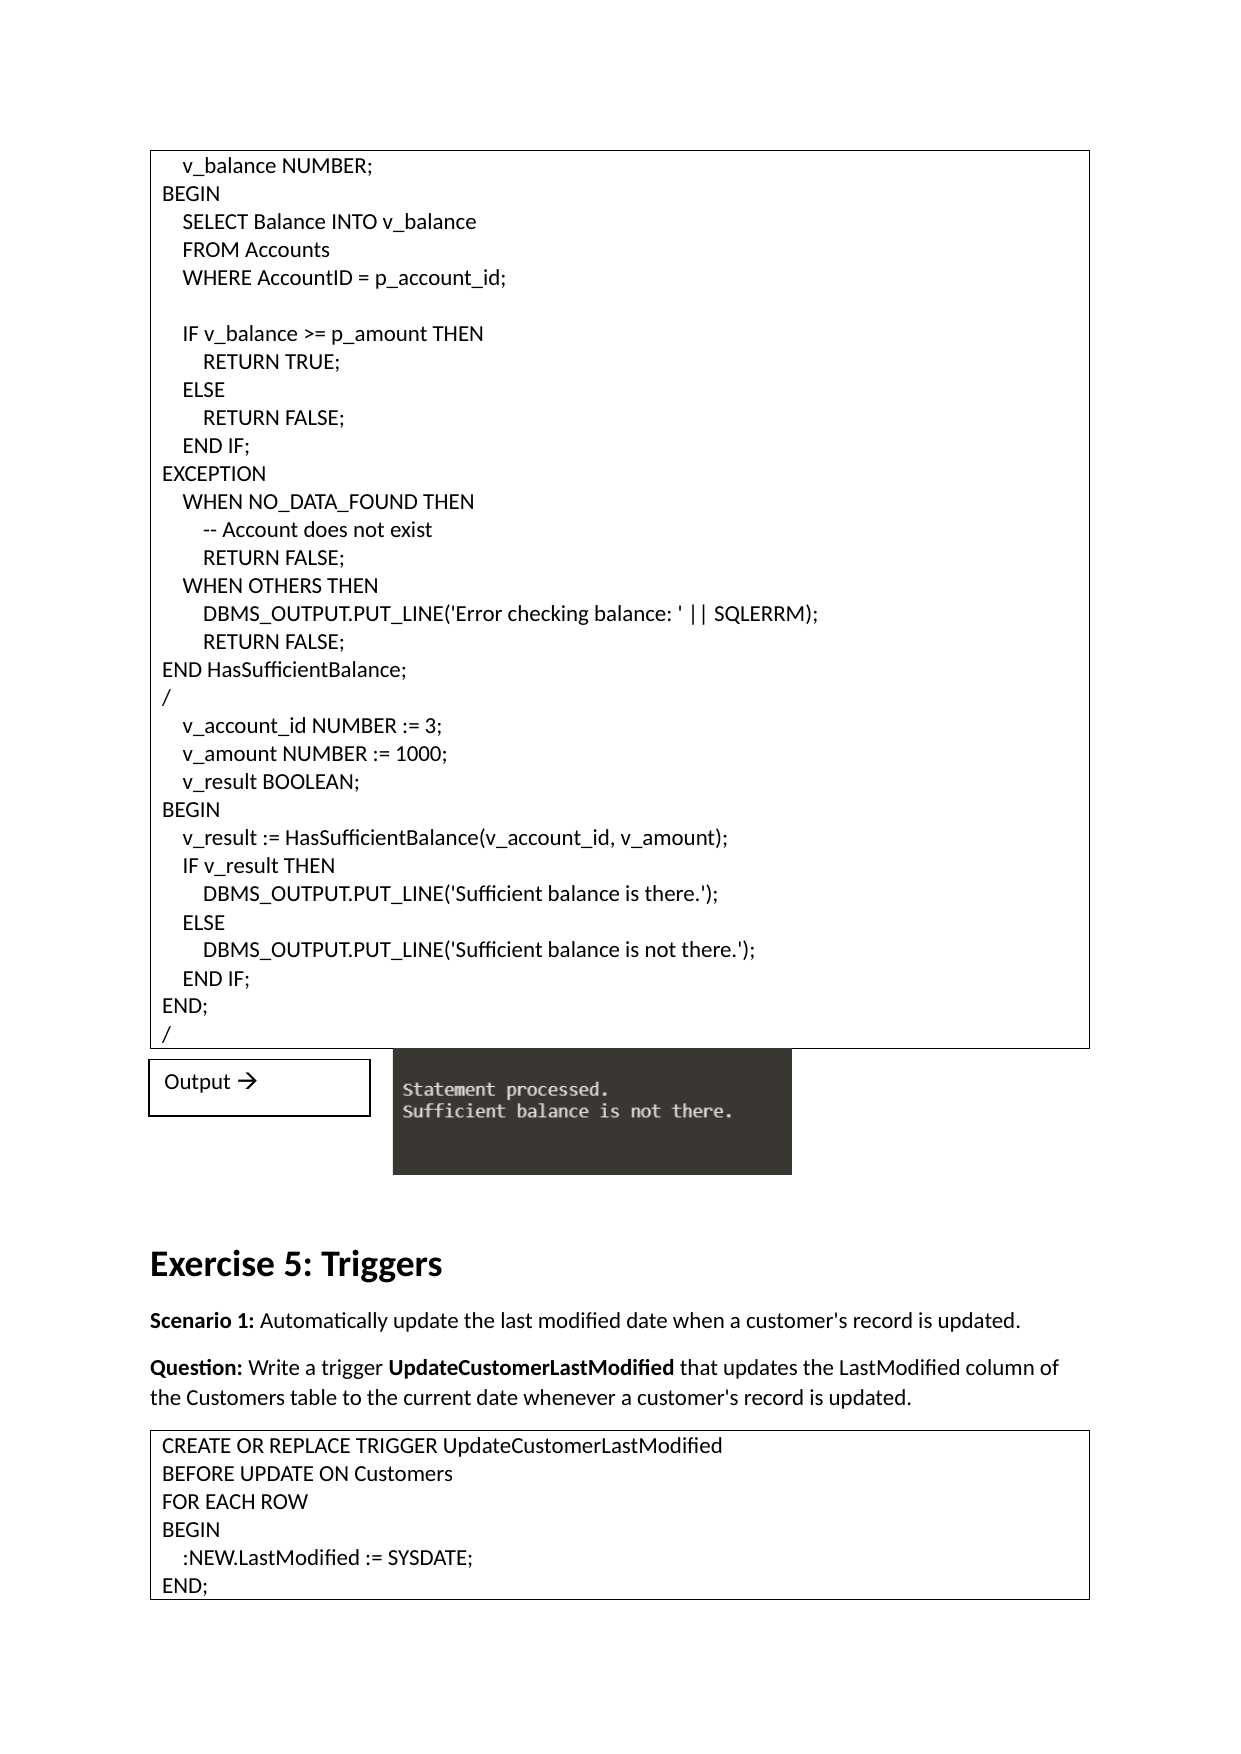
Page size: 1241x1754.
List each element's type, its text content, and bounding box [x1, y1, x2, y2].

picture [392, 1048, 792, 1175]
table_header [151, 1431, 1089, 1599]
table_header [151, 151, 1089, 1048]
text Scenario 1: Automatically update the last modified date when a customer's record is updated. [150, 1306, 1090, 1334]
text Question: Write a trigger UpdateCustomerLastModified that updates the LastModified column of the Customers table to the current date whenever a customer's record is updated. [150, 1353, 1090, 1411]
text Exercise 5: Triggers [150, 1240, 1090, 1286]
